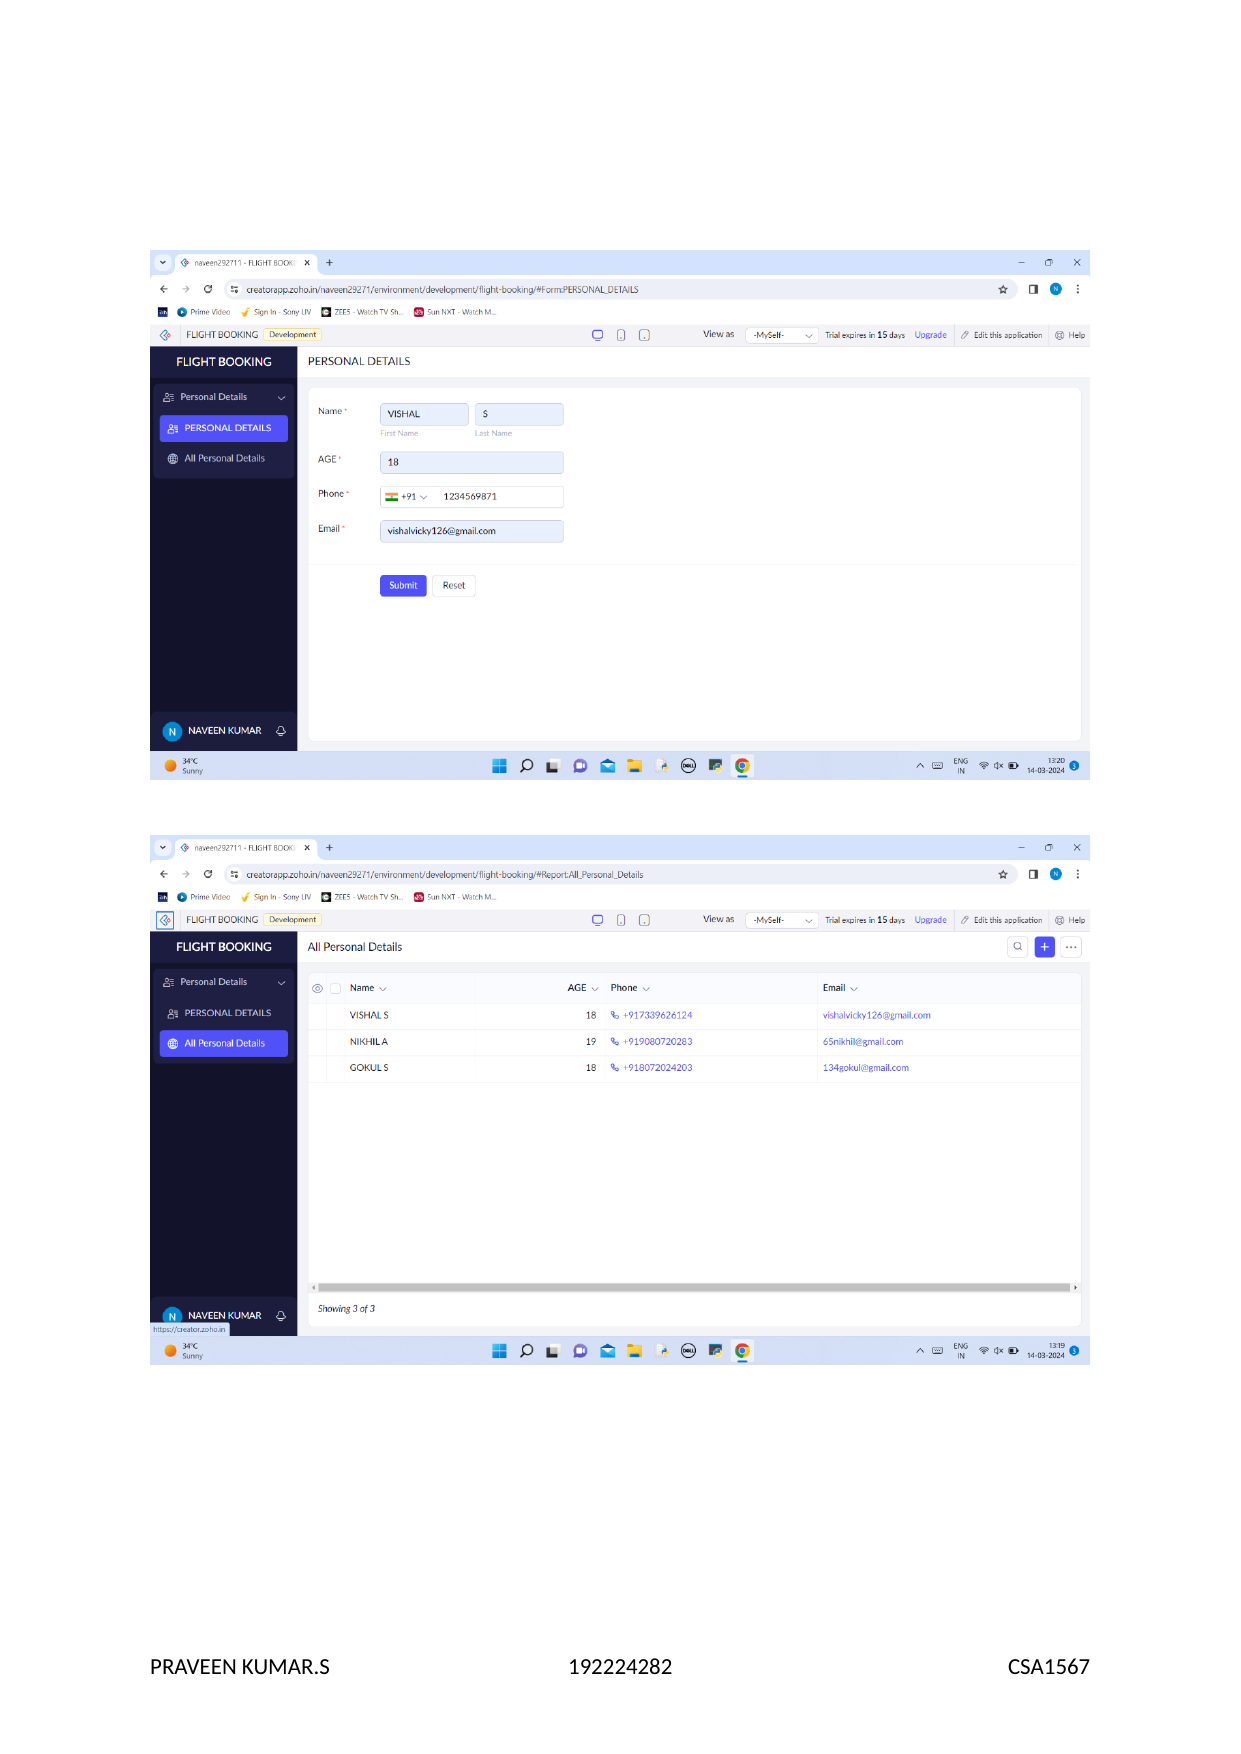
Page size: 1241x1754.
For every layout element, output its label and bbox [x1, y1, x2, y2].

picture [150, 250, 1091, 780]
picture [150, 835, 1091, 1365]
